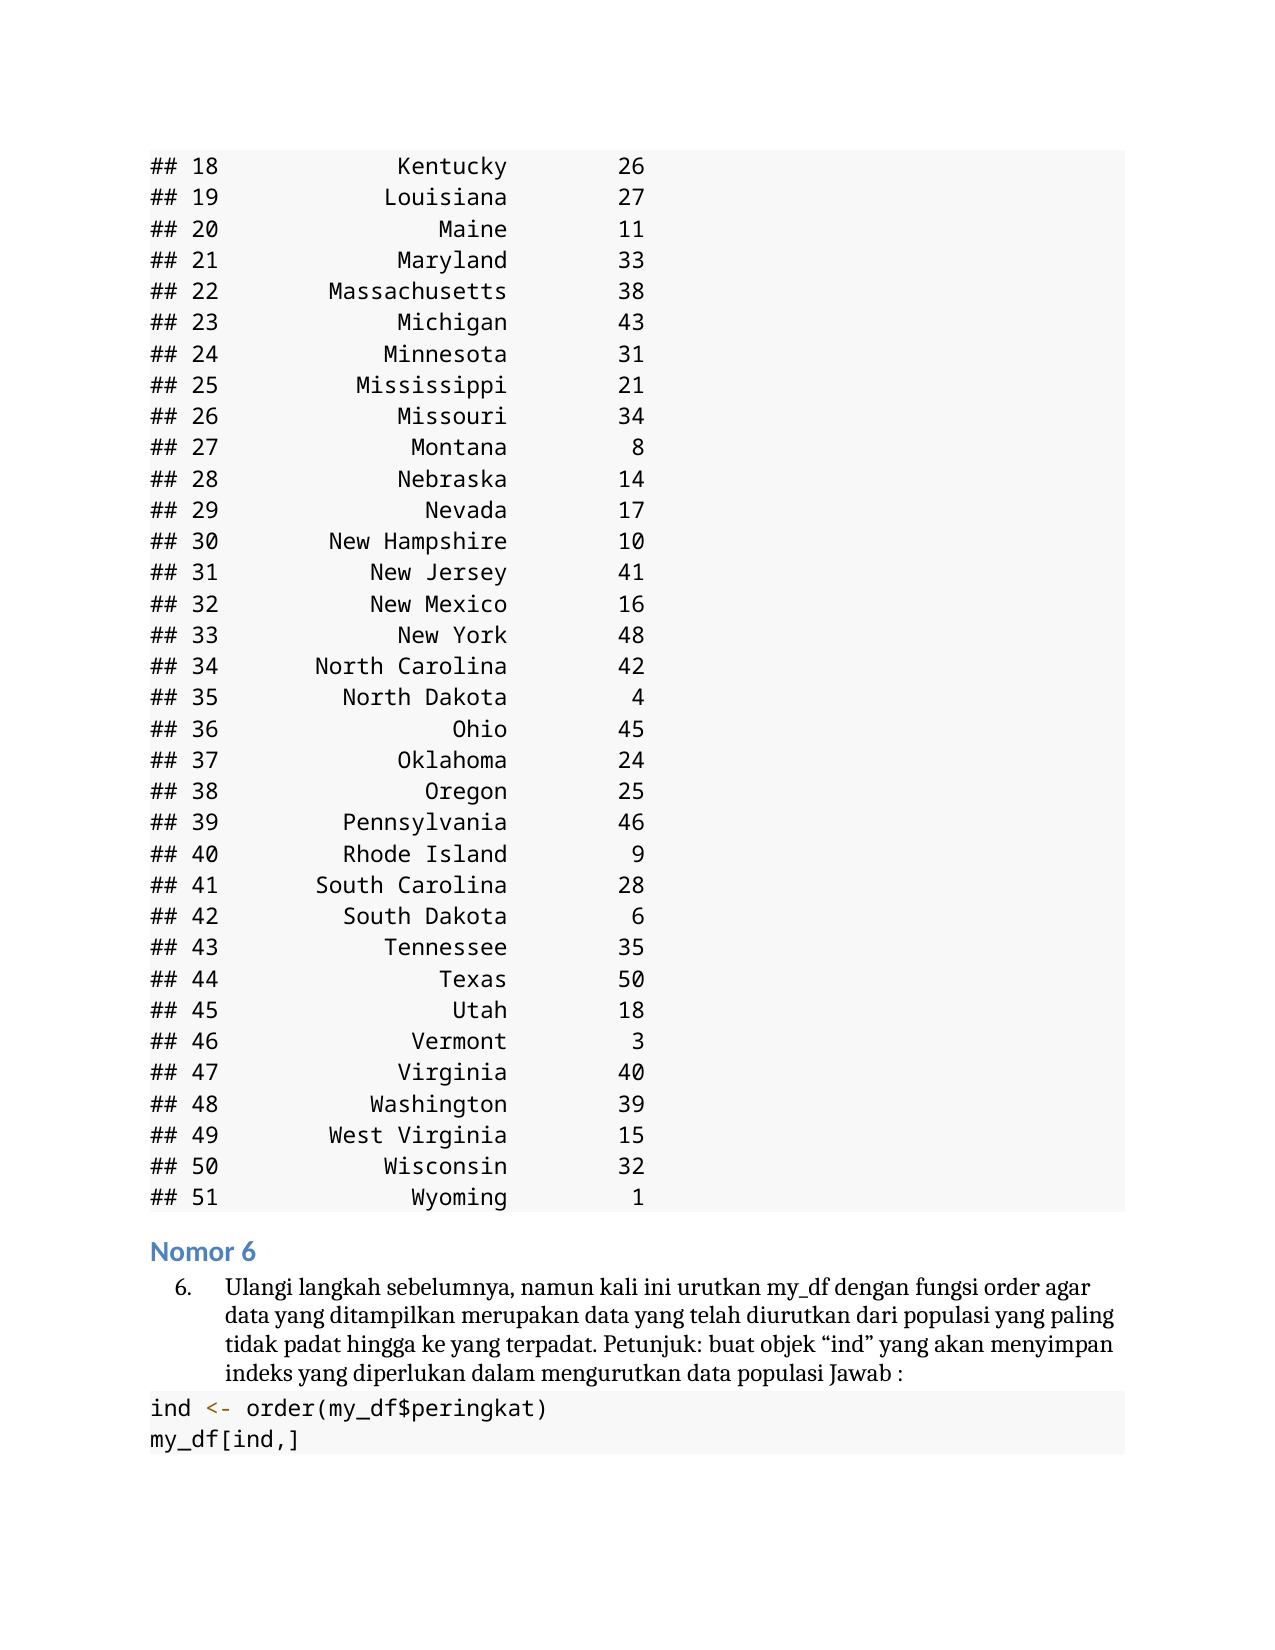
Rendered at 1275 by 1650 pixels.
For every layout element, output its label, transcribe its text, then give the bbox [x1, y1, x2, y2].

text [150, 150, 1125, 1212]
text ind <- order(my_df$peringkat) my_df[ind,] [301, 1391, 1125, 1454]
list Ulangi langkah sebelumnya, namun kali ini urutkan my_df dengan fungsi order agar data yang ditampilkan merupakan data yang telah diurutkan dari populasi yang paling tidak padat hingga ke yang terpadat. Petunjuk: buat objek “ind” yang akan menyimpan indeks yang diperlukan dalam mengurutkan data populasi Jawab : [175, 1273, 1125, 1388]
subtitle Nomor 6 [150, 1233, 1125, 1269]
